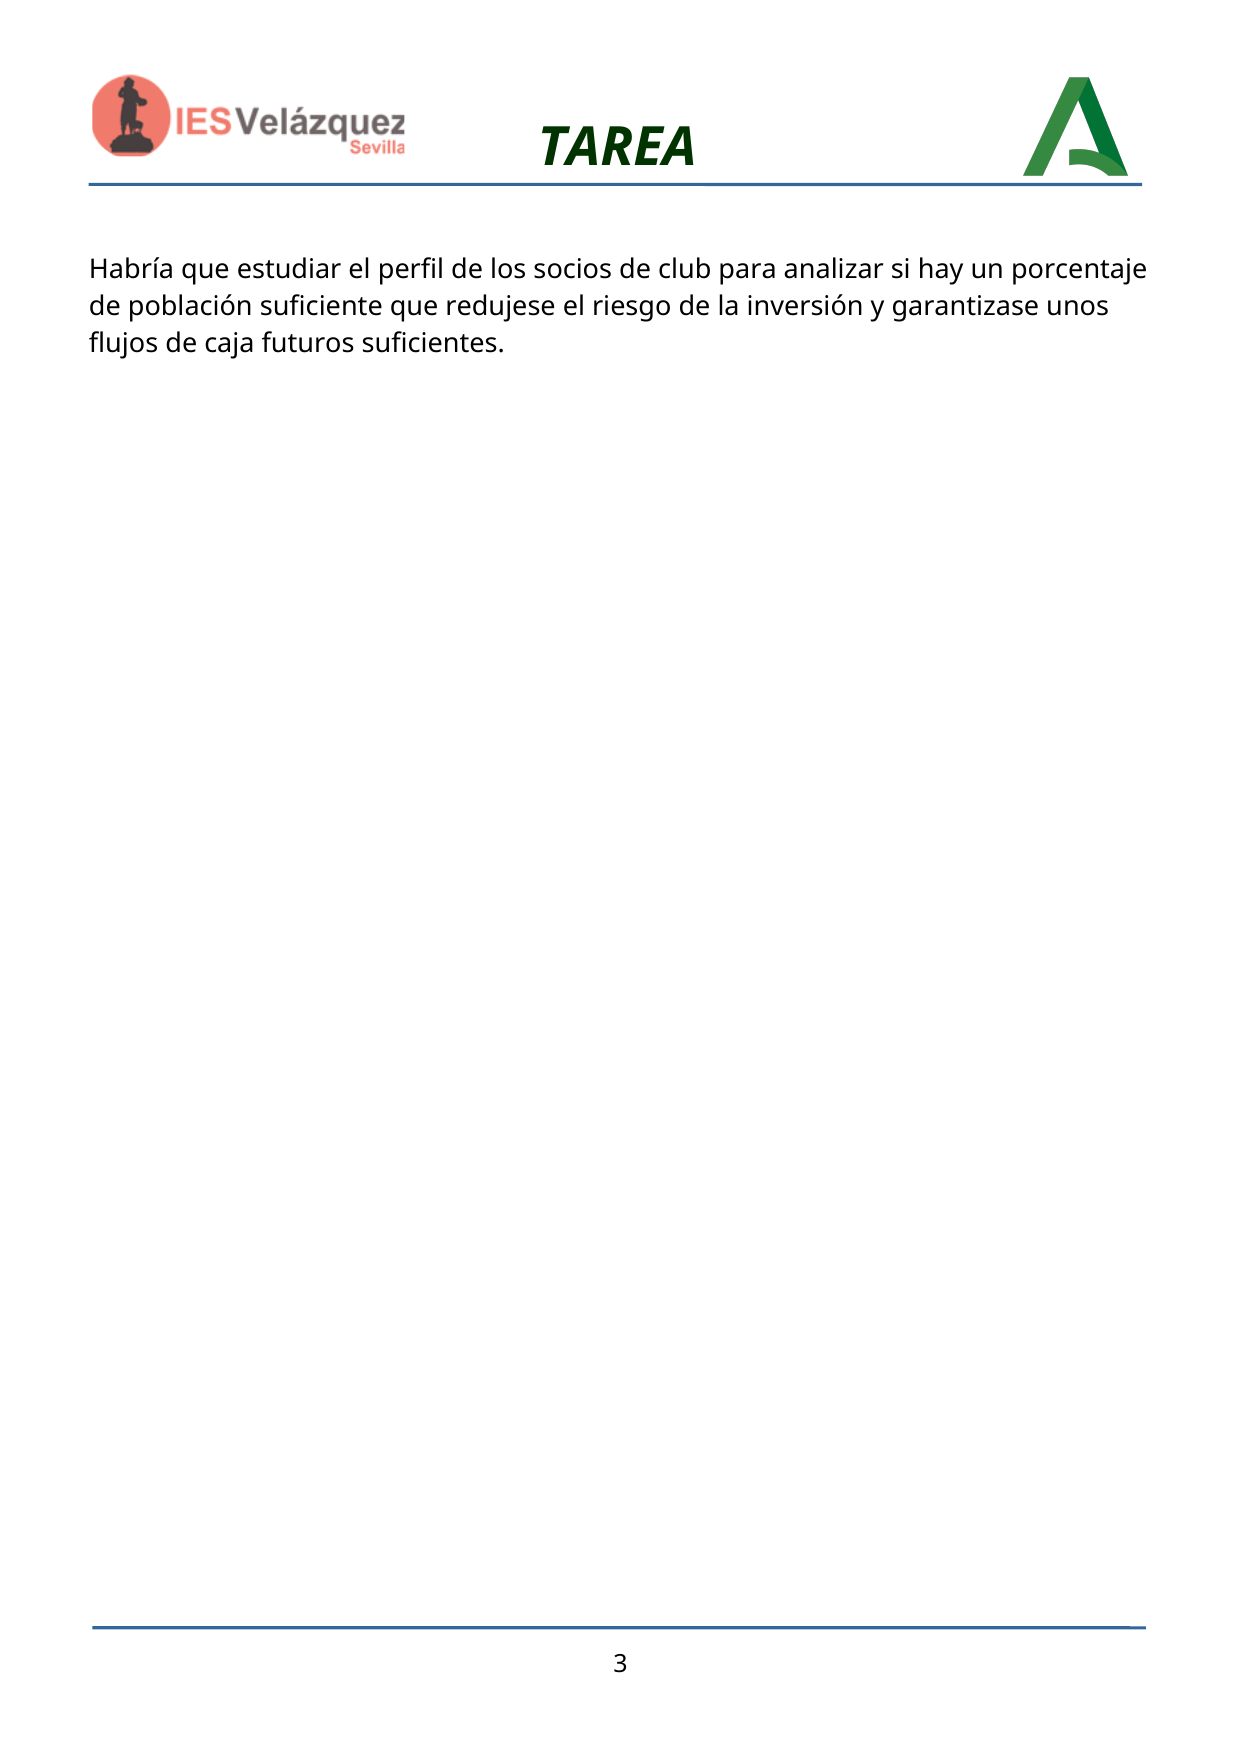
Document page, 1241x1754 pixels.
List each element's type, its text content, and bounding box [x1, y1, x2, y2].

text Habría que estudiar el perfil de los socios de club para analizar si hay un porcentaje de población suficiente que redujese el riesgo de la inversión y garantizase unos flujos de caja futuros suficientes. [89, 250, 1152, 360]
picture [1014, 68, 1134, 181]
picture [88, 74, 404, 155]
